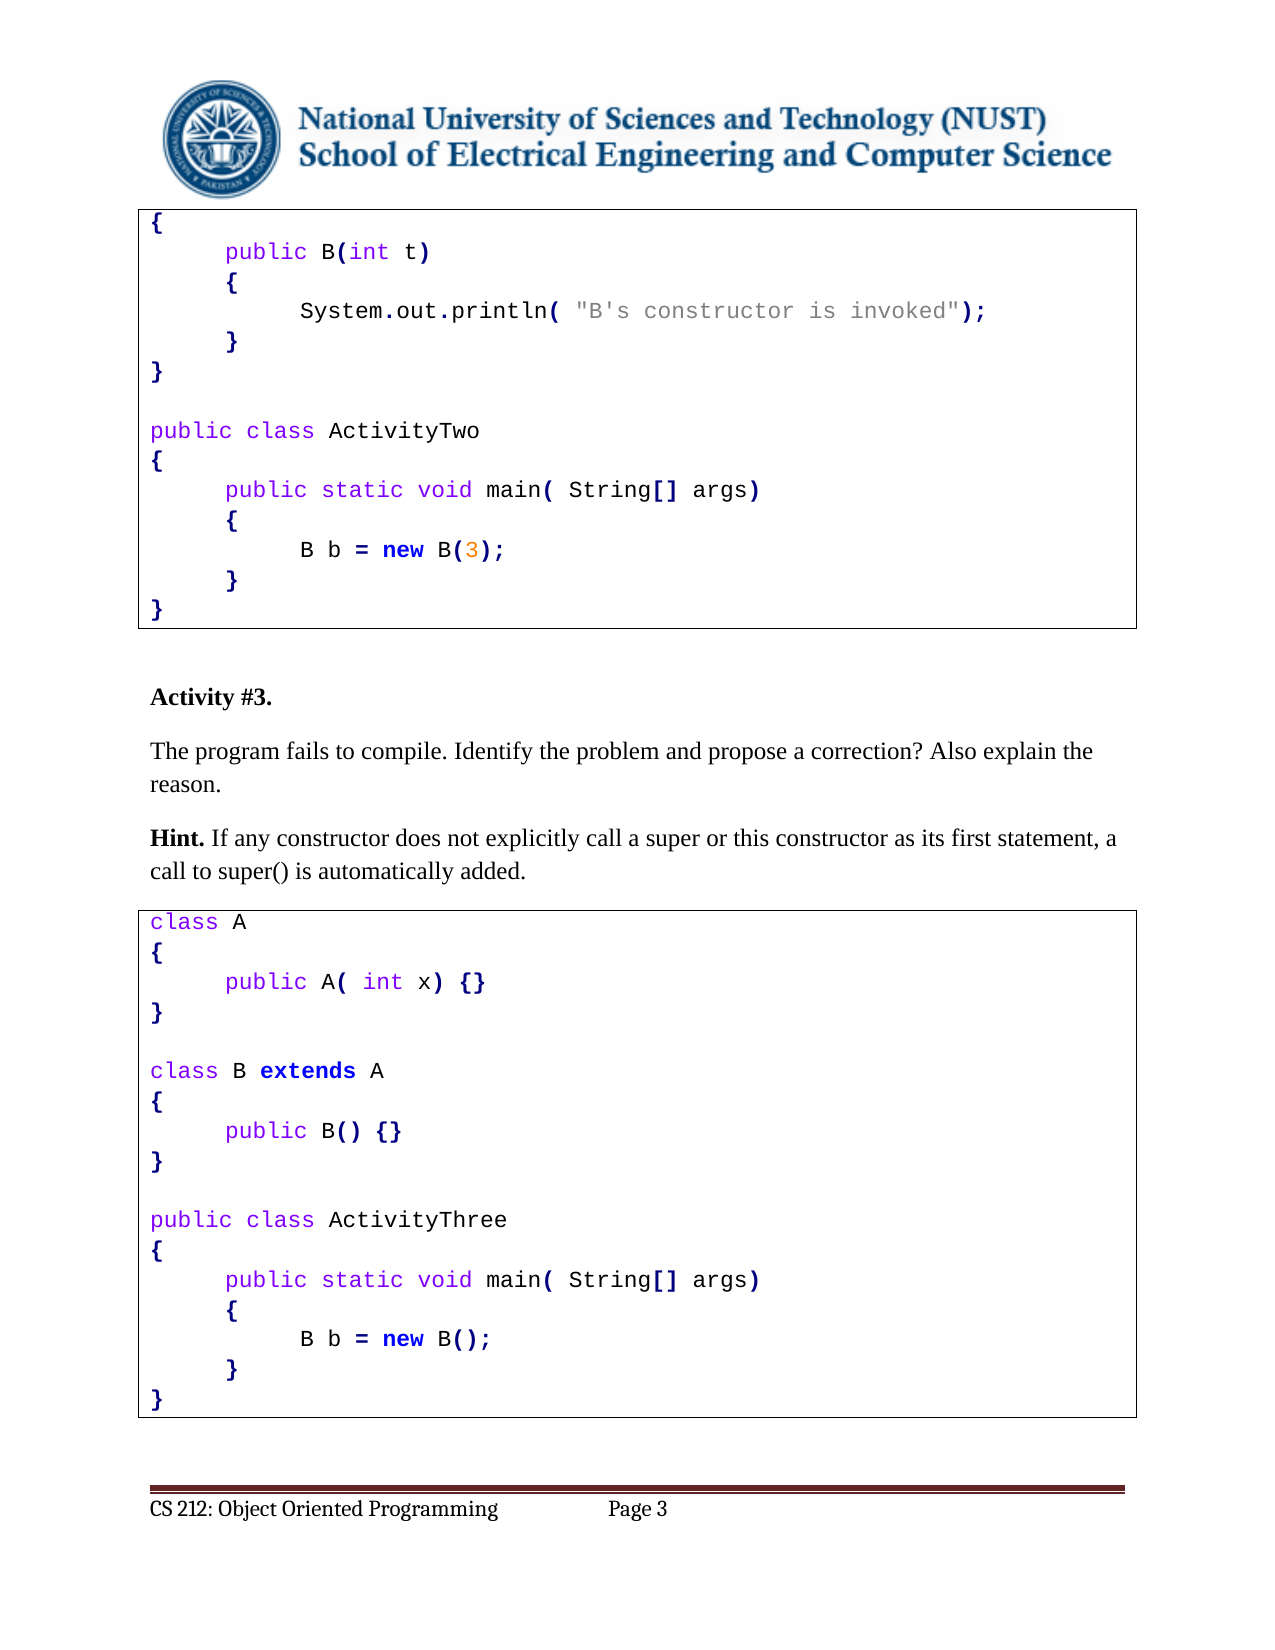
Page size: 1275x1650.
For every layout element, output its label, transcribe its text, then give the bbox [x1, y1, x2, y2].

text Hint. If any constructor does not explicitly call a super or this constructor as its first statement, a call to super() is automatically added. [150, 823, 1125, 884]
table_header class A { public A( int x) {} } class B extends A { public B() {} } public class ActivityThree { public static void main( String[] args) { B b = new B(); } } [139, 911, 1136, 1417]
text The program fails to compile. Identify the problem and propose a correction? Also explain the reason. [150, 736, 1125, 798]
text Activity #3. [150, 682, 1125, 711]
picture [150, 75, 1125, 209]
